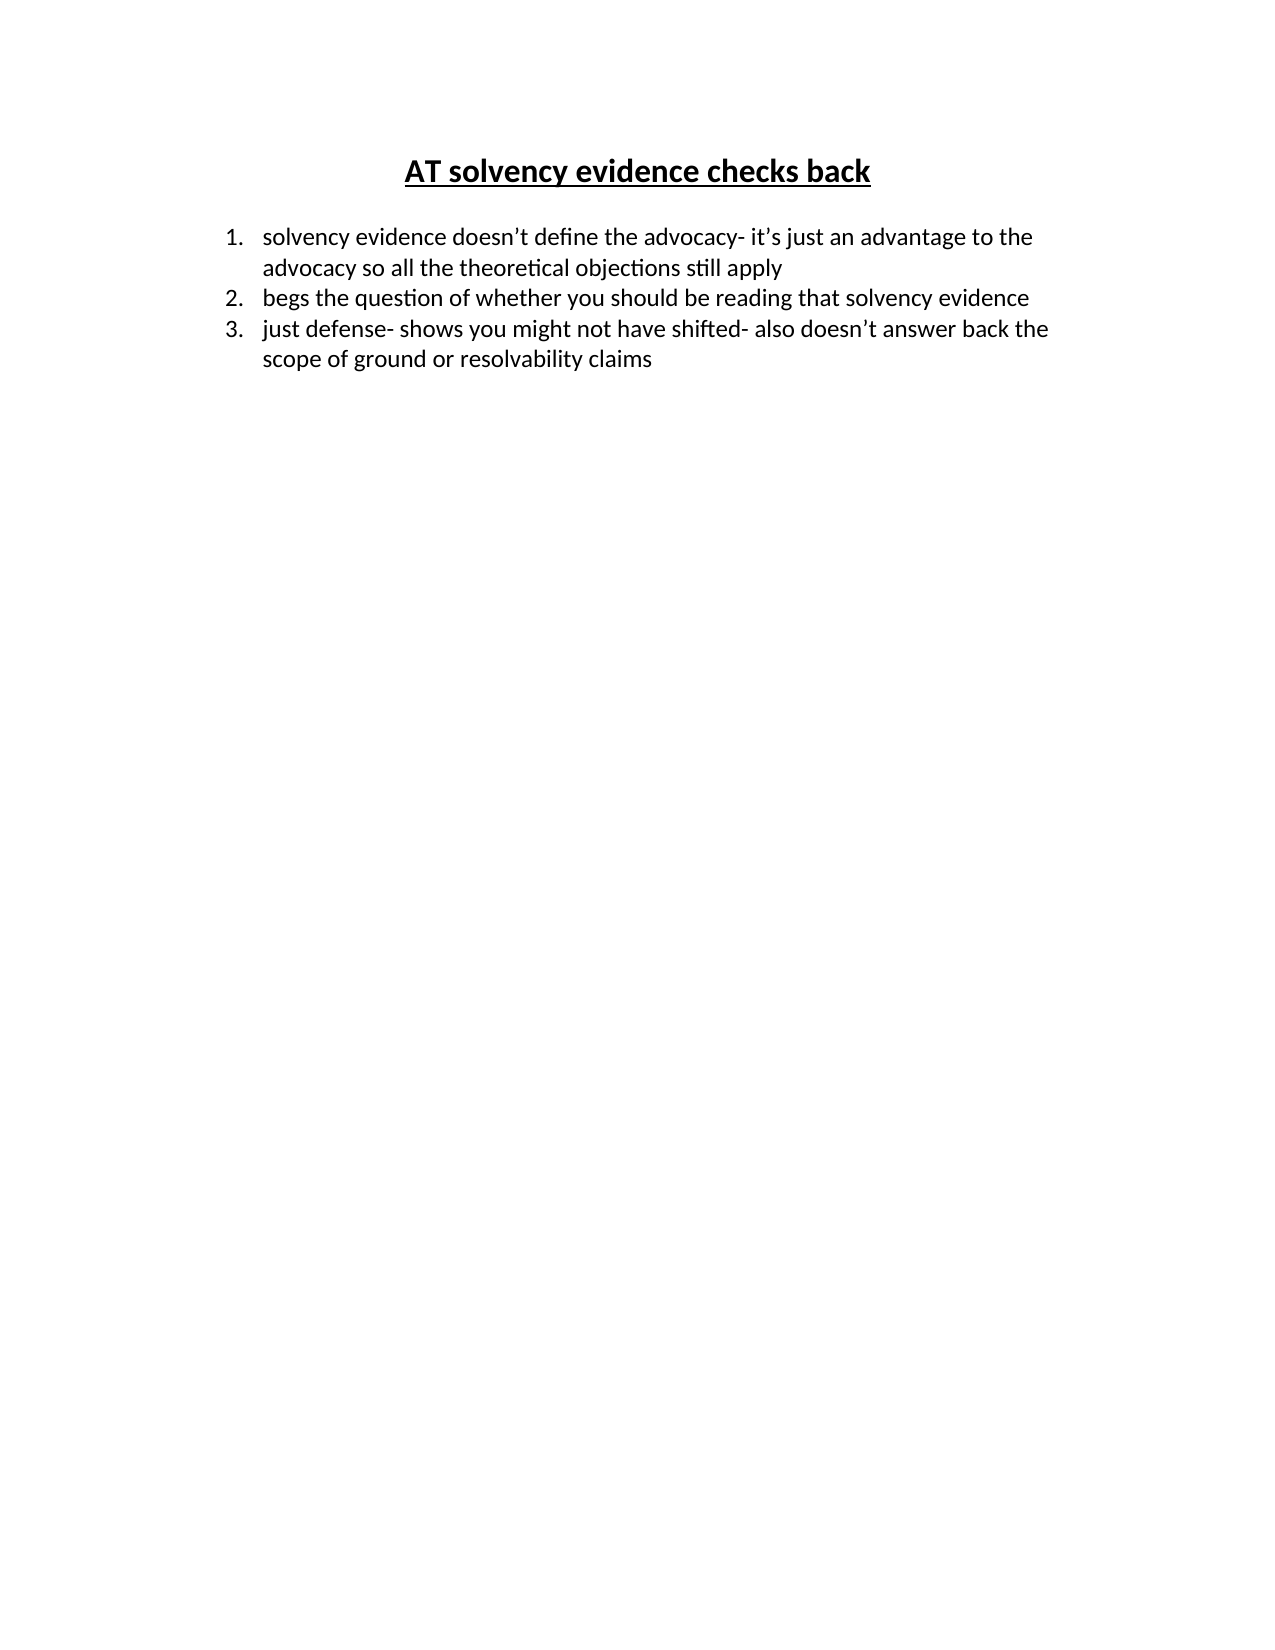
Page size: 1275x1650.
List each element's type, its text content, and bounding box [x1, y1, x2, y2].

list begs the question of whether you should be reading that solvency evidence [225, 282, 1087, 313]
list solvency evidence doesn’t define the advocacy- it’s just an advantage to the advocacy so all the theoretical objections still apply [225, 221, 1087, 282]
list just defense- shows you might not have shifted- also doesn’t answer back the scope of ground or resolvability claims [225, 313, 1087, 374]
subtitle AT solvency evidence checks back [187, 150, 1087, 191]
